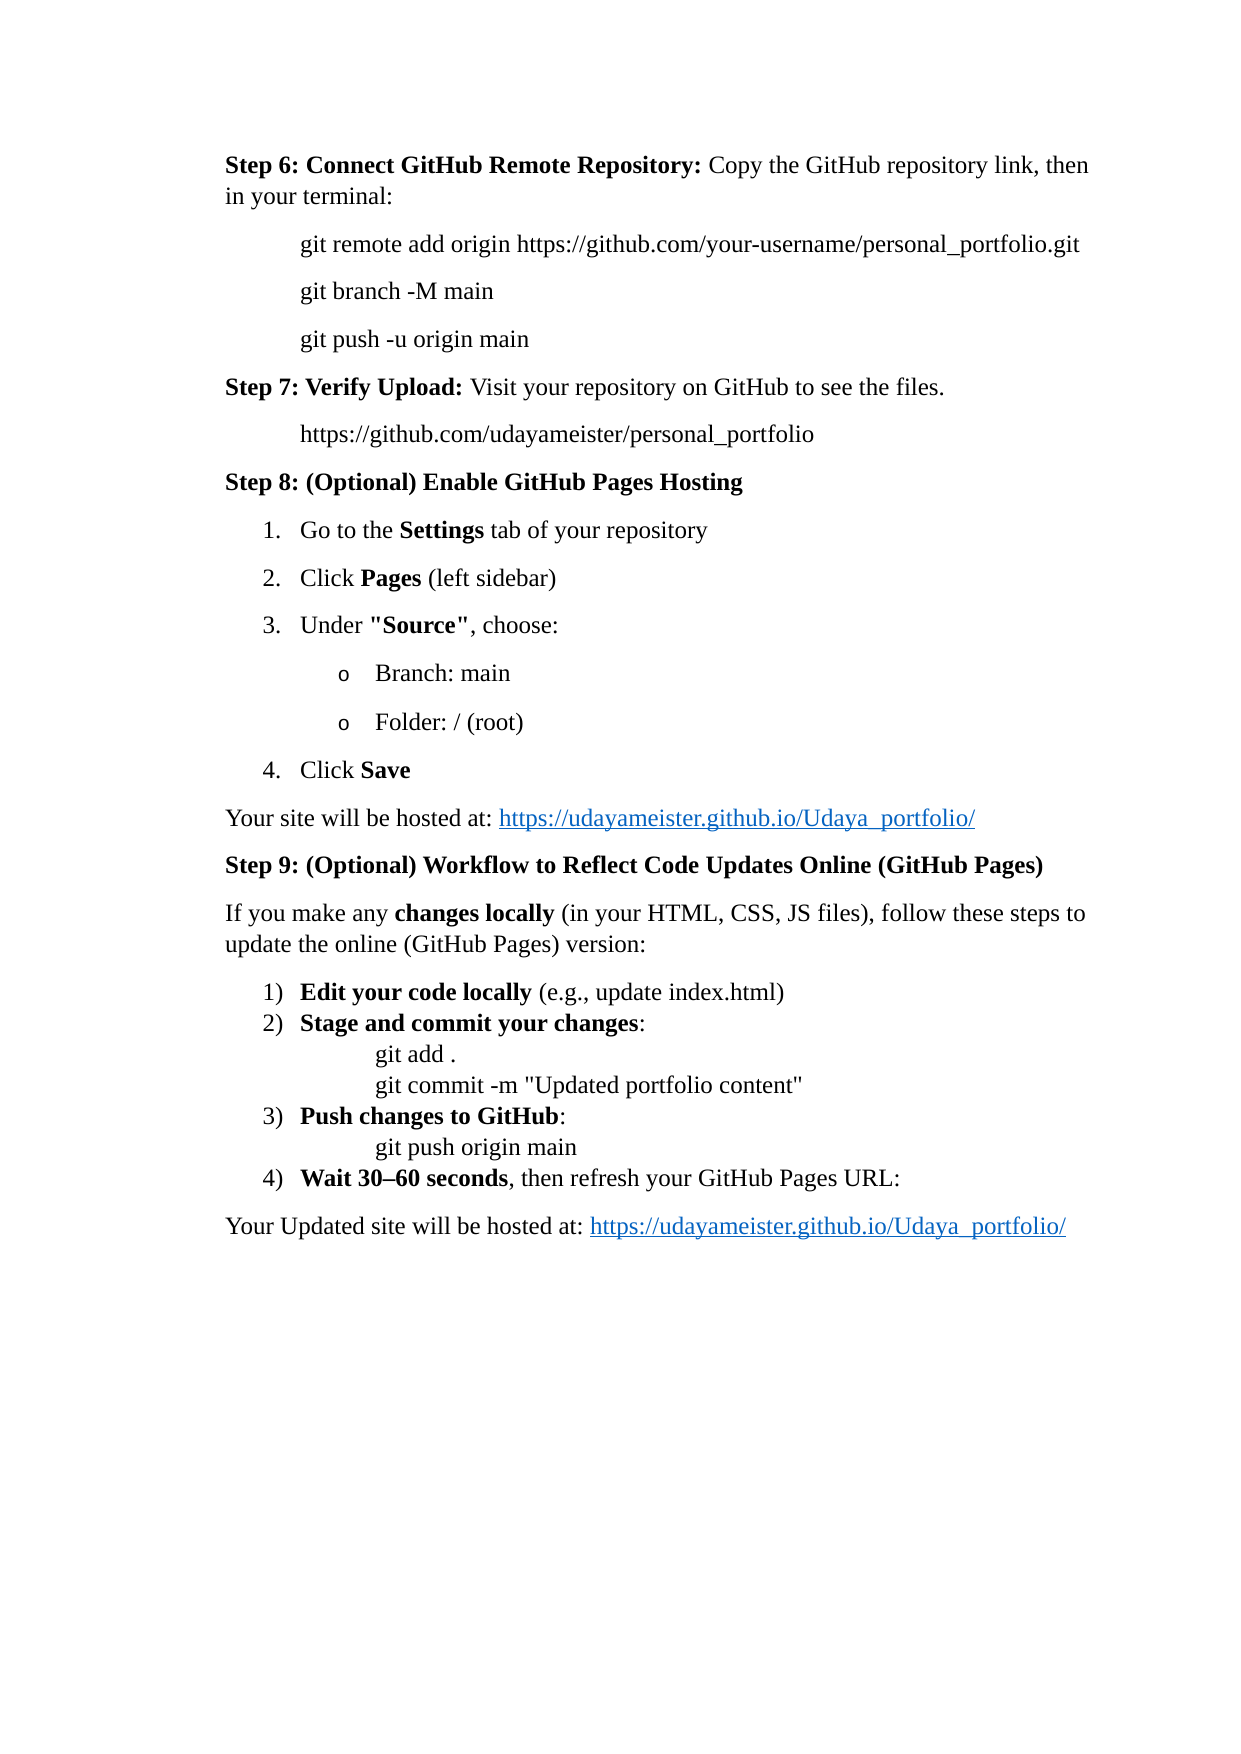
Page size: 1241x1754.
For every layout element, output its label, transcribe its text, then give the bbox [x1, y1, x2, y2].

list git add . [375, 1039, 1090, 1068]
list Go to the Settings tab of your repository [262, 515, 1090, 544]
list Under "Source", choose: [262, 610, 1090, 639]
text Step 6: Connect GitHub Remote Repository: Copy the GitHub repository link, then in your terminal: [225, 150, 1090, 210]
text git push -u origin main [300, 324, 1090, 353]
list Folder: / (root) [337, 707, 1090, 736]
list git commit -m "Updated portfolio content" [375, 1070, 1090, 1099]
list Branch: main [337, 658, 1090, 688]
list Edit your code locally (e.g., update index.html) [262, 977, 1090, 1006]
text If you make any changes locally (in your HTML, CSS, JS files), follow these steps to update the online (GitHub Pages) version: [225, 898, 1090, 958]
text Your Updated site will be hosted at: https://udayameister.github.io/Udaya_portfolio/ [225, 1211, 1090, 1240]
list git push origin main [375, 1132, 1090, 1161]
list Wait 30–60 seconds, then refresh your GitHub Pages URL: [262, 1163, 1090, 1192]
list Click Pages (left sidebar) [262, 563, 1090, 591]
list Click Save [262, 755, 1090, 784]
list Stage and commit your changes: [262, 1008, 1090, 1037]
text git remote add origin https://github.com/your-username/personal_portfolio.git [300, 229, 1090, 257]
text Your site will be hosted at: https://udayameister.github.io/Udaya_portfolio/ [225, 803, 1090, 832]
text Step 8: (Optional) Enable GitHub Pages Hosting [225, 467, 1090, 496]
text https://github.com/udayameister/personal_portfolio [300, 419, 1090, 448]
text Step 7: Verify Upload: Visit your repository on GitHub to see the files. [225, 372, 1090, 401]
text Step 9: (Optional) Workflow to Reflect Code Updates Online (GitHub Pages) [225, 851, 1090, 879]
text git branch -M main [300, 276, 1090, 305]
list Push changes to GitHub: [262, 1101, 1090, 1130]
